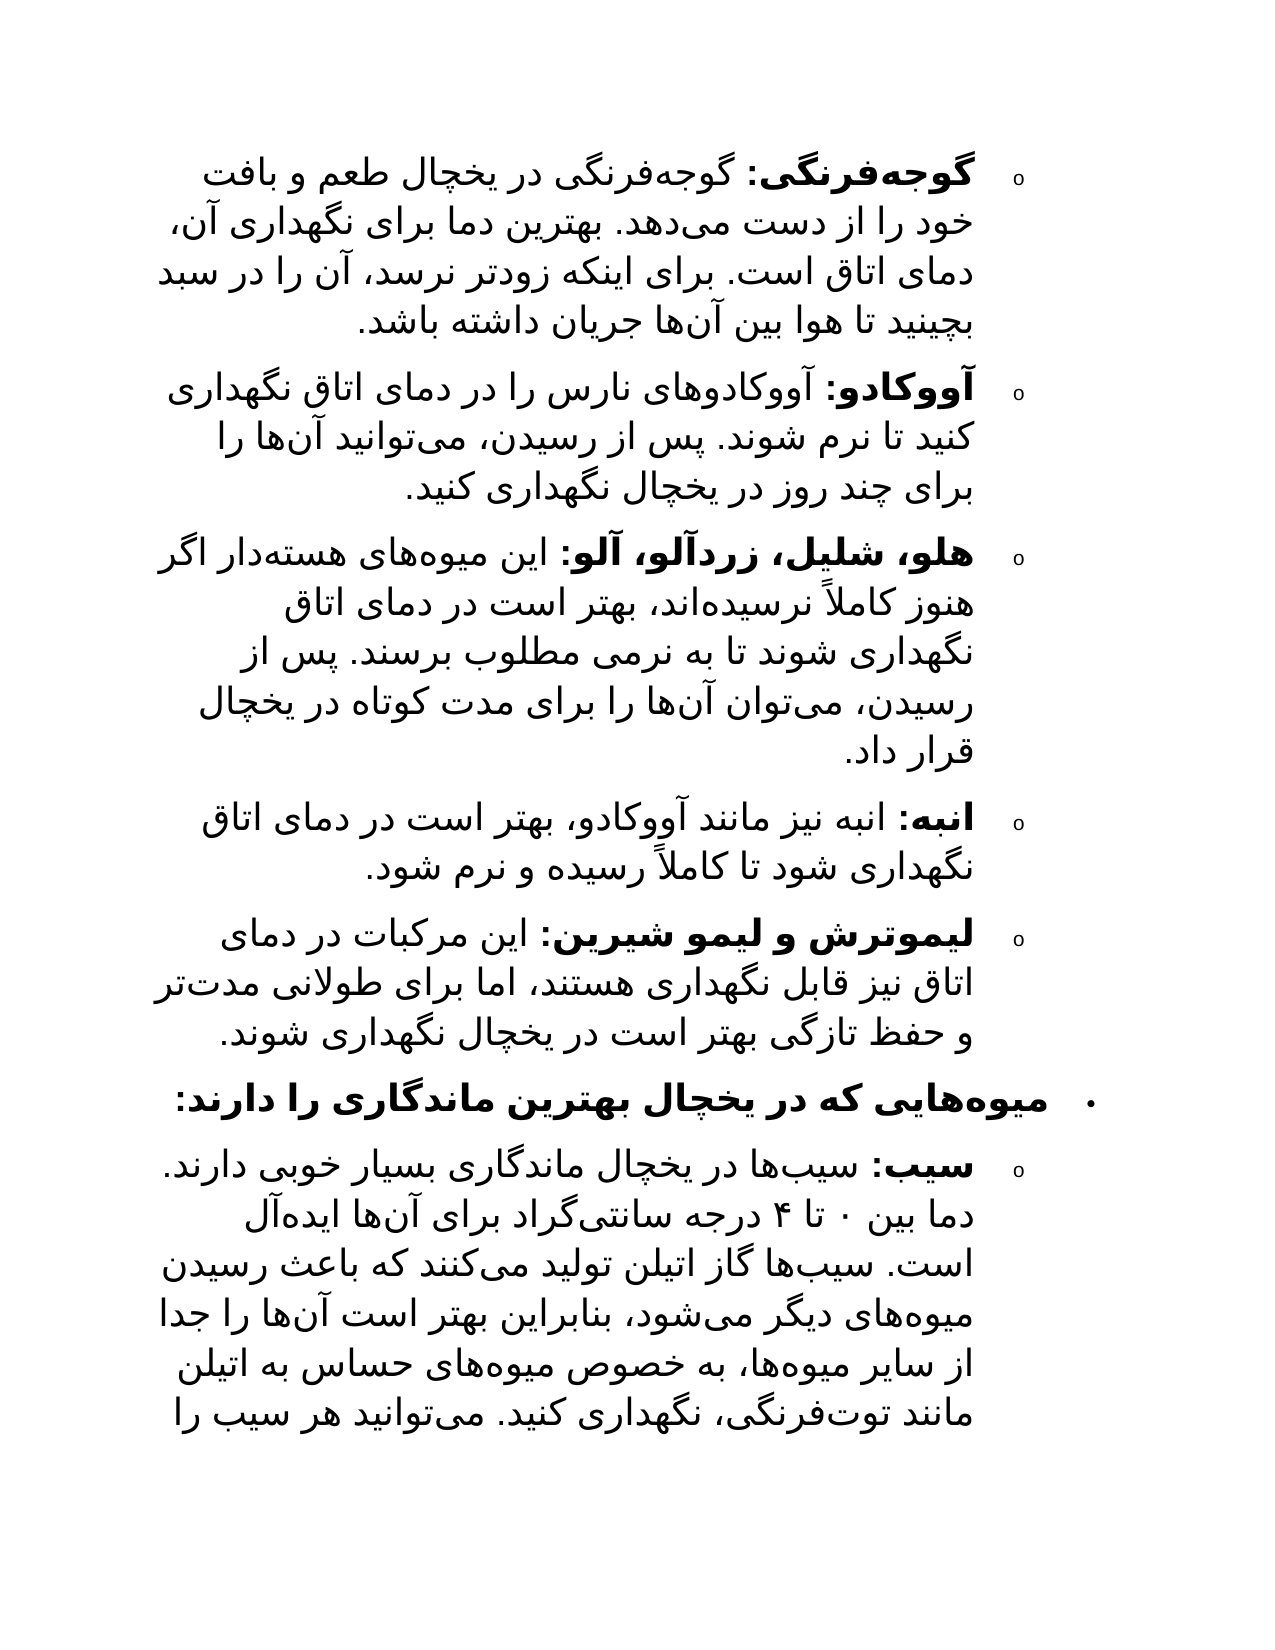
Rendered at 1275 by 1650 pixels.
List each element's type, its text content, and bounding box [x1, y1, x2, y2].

list لیموترش و لیمو شیرین: این مرکبات در دمای اتاق نیز قابل نگهداری هستند، اما برای طولانی مدت‌تر و حفظ تازگی بهتر است در یخچال نگهداری شوند. [150, 911, 1012, 1053]
list هلو، شلیل، زردآلو، آلو: این میوه‌های هسته‌دار اگر هنوز کاملاً نرسیده‌اند، بهتر است در دمای اتاق نگهداری شوند تا به نرمی مطلوب برسند. پس از رسیدن، می‌توان آن‌ها را برای مدت کوتاه در یخچال قرار داد. [150, 530, 1012, 772]
list میوه‌هایی که در یخچال بهترین ماندگاری را دارند: [150, 1076, 1087, 1119]
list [150, 1142, 1012, 1433]
list گوجه‌فرنگی: گوجه‌فرنگی در یخچال طعم و بافت خود را از دست می‌دهد. بهترین دما برای نگهداری آن، دمای اتاق است. برای اینکه زودتر نرسد، آن را در سبد بچینید تا هوا بین آن‌ها جریان داشته باشد. [150, 150, 1012, 342]
list آووکادو: آووکادوهای نارس را در دمای اتاق نگهداری کنید تا نرم شوند. پس از رسیدن، می‌توانید آن‌ها را برای چند روز در یخچال نگهداری کنید. [150, 365, 1012, 507]
list انبه: انبه نیز مانند آووکادو، بهتر است در دمای اتاق نگهداری شود تا کاملاً رسیده و نرم شود. [150, 795, 1012, 888]
